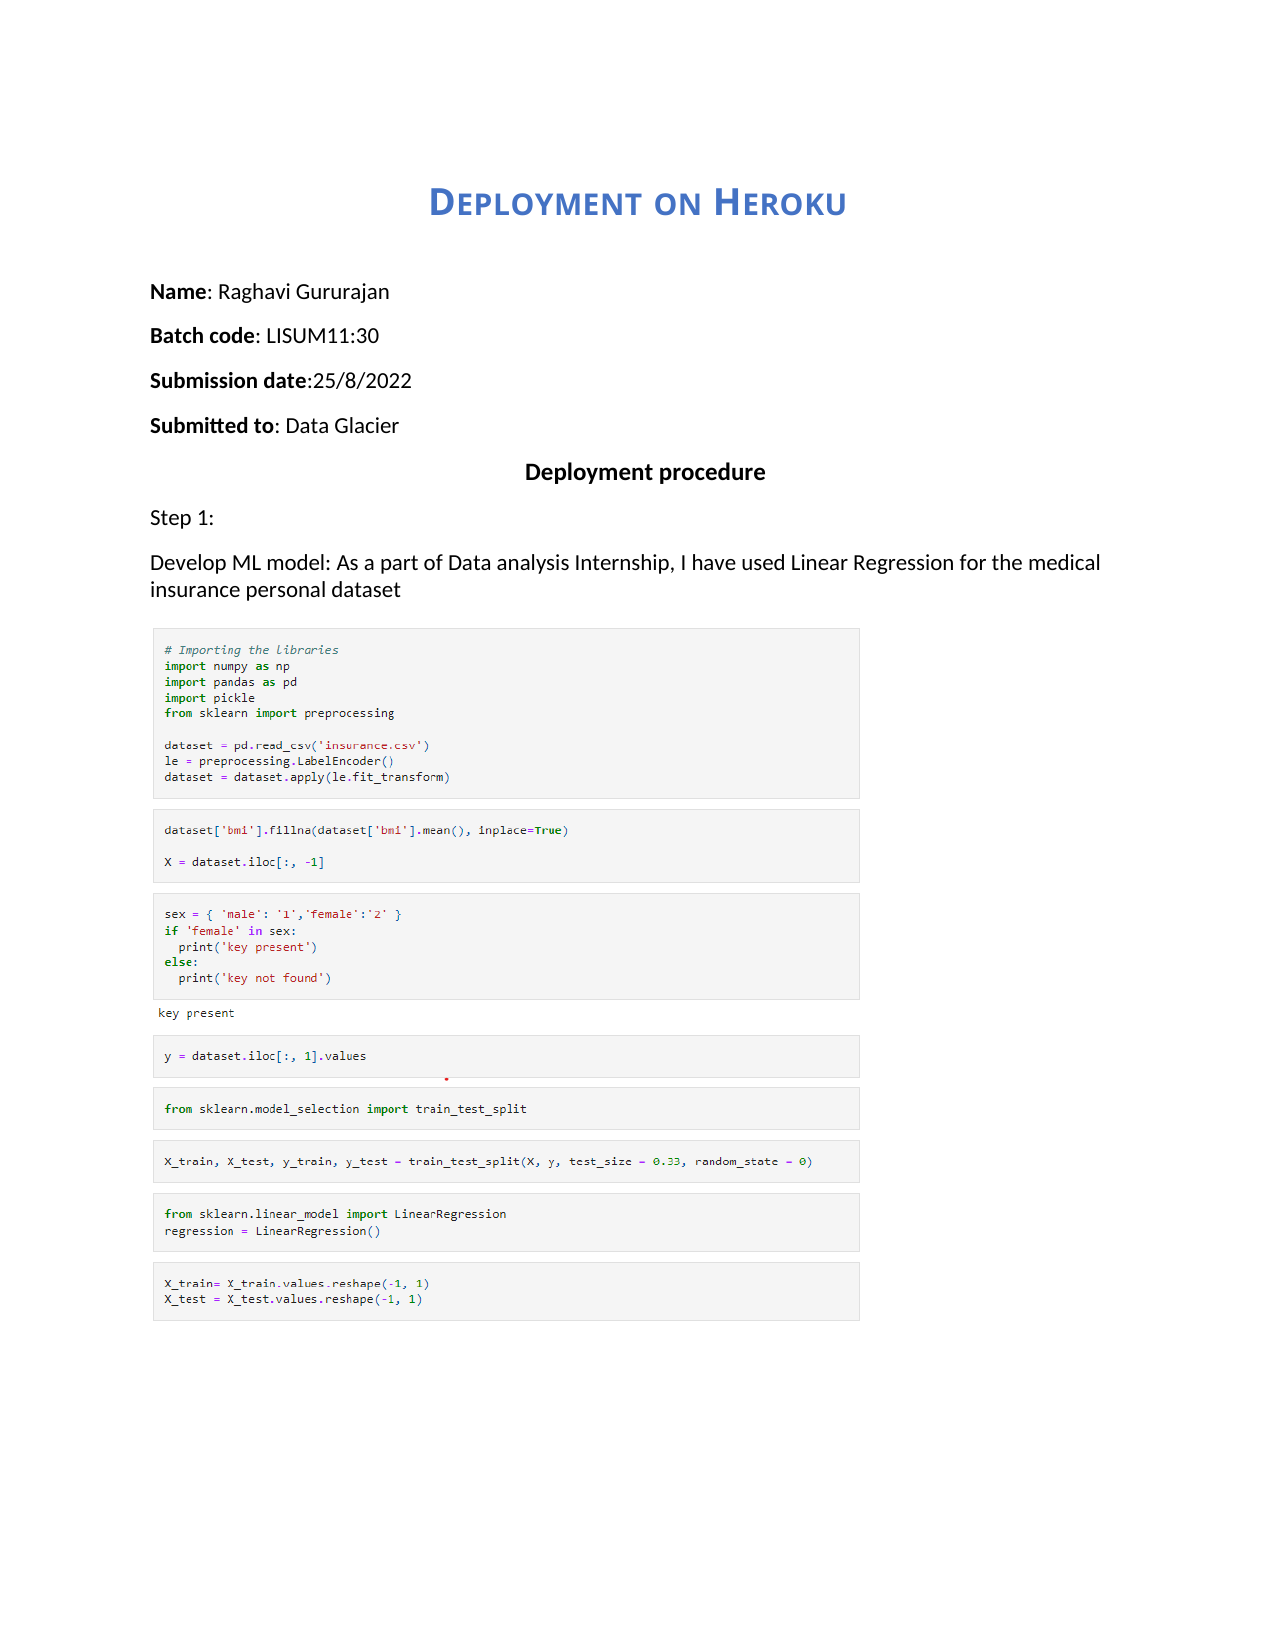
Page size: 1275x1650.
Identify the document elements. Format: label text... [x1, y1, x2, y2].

subtitle Deployment on Heroku [150, 175, 1125, 226]
text Develop ML model: As a part of Data analysis Internship, I have used Linear Regression for the medical insurance personal dataset [150, 548, 1125, 604]
text Submission date:25/8/2022 [150, 366, 1125, 394]
text Step 1: [150, 503, 1125, 531]
text Batch code: LISUM11:30 [150, 322, 1125, 350]
text Name: Raghavi Gururajan [150, 277, 1125, 305]
text Deployment procedure [450, 456, 1125, 486]
picture [150, 620, 873, 1328]
text Submitted to: Data Glacier [150, 411, 1125, 439]
